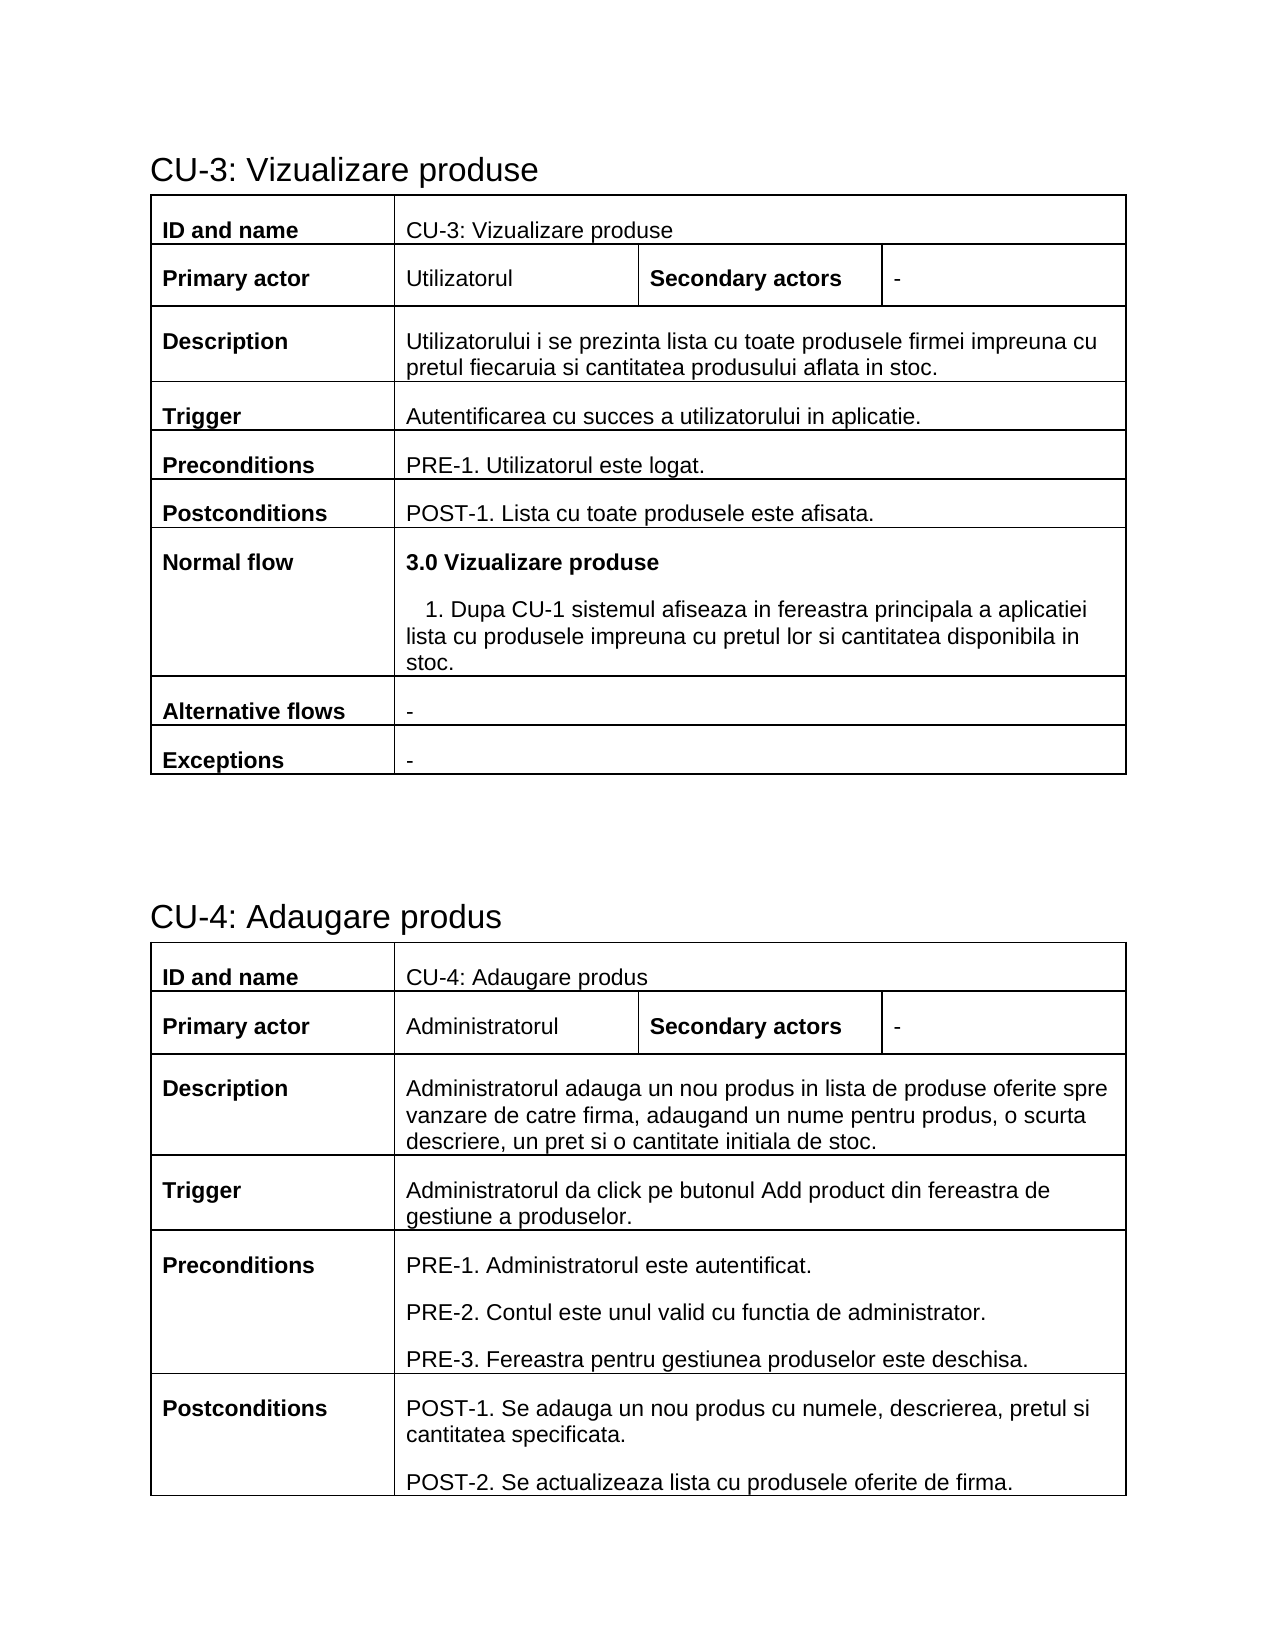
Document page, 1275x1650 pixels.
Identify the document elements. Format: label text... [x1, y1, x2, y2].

table_cell Postconditions [152, 480, 394, 527]
text CU-3: Vizualizare produse [150, 150, 1125, 188]
table_cell Exceptions [152, 726, 394, 773]
table_cell Description [152, 307, 394, 381]
table_cell Alternative flows [152, 677, 394, 724]
table_cell Primary actor [152, 245, 394, 305]
table_cell Trigger [152, 1156, 394, 1229]
table_cell Administratorul adauga un nou produs in lista de produse oferite spre vanzare de catre firma, adaugand un nume pentru produs, o scurta descriere, un pret si o cantitate initiala de stoc. [395, 1055, 1125, 1154]
table_cell 3.0 Vizualizare produse 1. Dupa CU-1 sistemul afiseaza in fereastra principala a aplicatiei lista cu produsele impreuna cu pretul lor si cantitatea disponibila in stoc. [395, 528, 1125, 675]
table_cell Description [152, 1055, 394, 1154]
table_cell Trigger [152, 382, 394, 429]
table_cell PRE-1. Utilizatorul este logat. [395, 431, 1125, 478]
table_cell - [395, 677, 1125, 724]
table_cell Secondary actors [639, 245, 881, 305]
table_header ID and name [152, 943, 394, 990]
table_cell Utilizatorului i se prezinta lista cu toate produsele firmei impreuna cu pretul fiecaruia si cantitatea produsului aflata in stoc. [395, 307, 1125, 381]
table_header CU-3: Vizualizare produse [395, 196, 1125, 243]
table_cell Administratorul [395, 992, 638, 1053]
table_cell Preconditions [152, 431, 394, 478]
table_cell Secondary actors [639, 992, 881, 1053]
table_cell Postconditions [152, 1374, 394, 1495]
table_cell PRE-1. Administratorul este autentificat. PRE-2. Contul este unul valid cu functia de administrator. PRE-3. Fereastra pentru gestiunea produselor este deschisa. [395, 1231, 1125, 1372]
table_cell Preconditions [152, 1231, 394, 1372]
table_header ID and name [152, 196, 394, 243]
table_cell Administratorul da click pe butonul Add product din fereastra de gestiune a produselor. [395, 1156, 1125, 1229]
table_cell - [883, 245, 1125, 305]
table_cell Utilizatorul [395, 245, 638, 305]
table_cell Normal flow [152, 528, 394, 675]
text CU-4: Adaugare produs [150, 897, 1125, 936]
table_header CU-4: Adaugare produs [395, 943, 1125, 990]
table_cell POST-1. Lista cu toate produsele este afisata. [395, 480, 1125, 527]
table_cell POST-1. Se adauga un nou produs cu numele, descrierea, pretul si cantitatea specificata. POST-2. Se actualizeaza lista cu produsele oferite de firma. [395, 1374, 1125, 1495]
table_cell - [883, 992, 1125, 1053]
table_cell Primary actor [152, 992, 394, 1053]
table_cell Autentificarea cu succes a utilizatorului in aplicatie. [395, 382, 1125, 429]
table_cell - [395, 726, 1125, 773]
